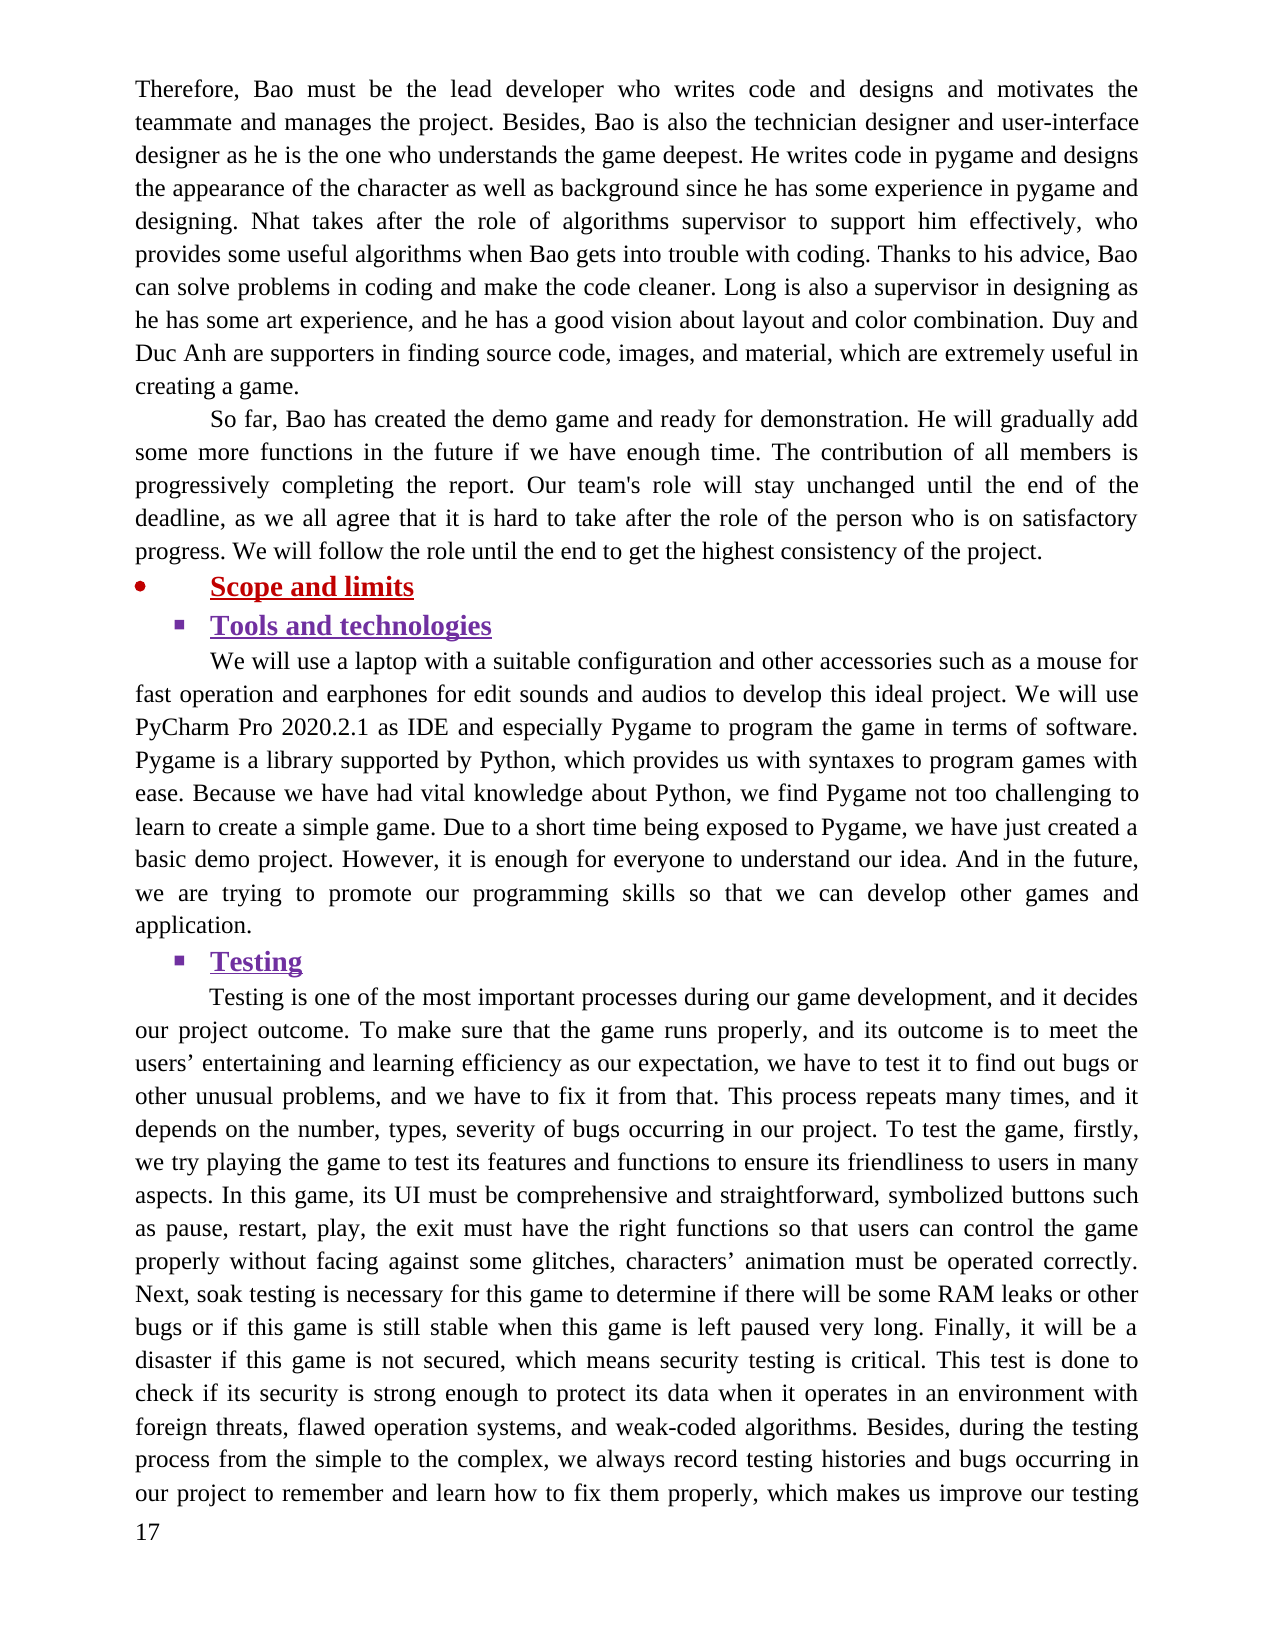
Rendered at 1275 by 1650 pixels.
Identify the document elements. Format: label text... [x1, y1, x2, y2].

text We will use a laptop with a suitable configuration and other accessories such as a mouse for fast operation and earphones for edit sounds and audios to develop this ideal project. We will use PyCharm Pro 2020.2.1 as IDE and especially Pygame to program the game in terms of software. Pygame is a library supported by Python, which provides us with syntaxes to program games with ease. Because we have had vital knowledge about Python, we find Pygame not too challenging to learn to create a simple game. Due to a short time being exposed to Pygame, we have just created a basic demo project. However, it is enough for everyone to understand our idea. And in the future, we are trying to promote our programming skills so that we can develop other games and application. [135, 646, 1140, 939]
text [135, 982, 1140, 1506]
subtitle Scope and limits [135, 569, 1140, 603]
subtitle Testing [172, 944, 1140, 977]
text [135, 74, 1140, 400]
text So far, Bao has created the demo game and ready for demonstration. He will gradually add some more functions in the future if we have enough time. The contribution of all members is progressively completing the report. Our team's role will stay unchanged until the end of the deadline, as we all agree that it is hard to take after the role of the person who is on satisfactory progress. We will follow the role until the end to get the highest consistency of the project. [135, 404, 1140, 565]
subtitle Tools and technologies [172, 608, 1140, 641]
